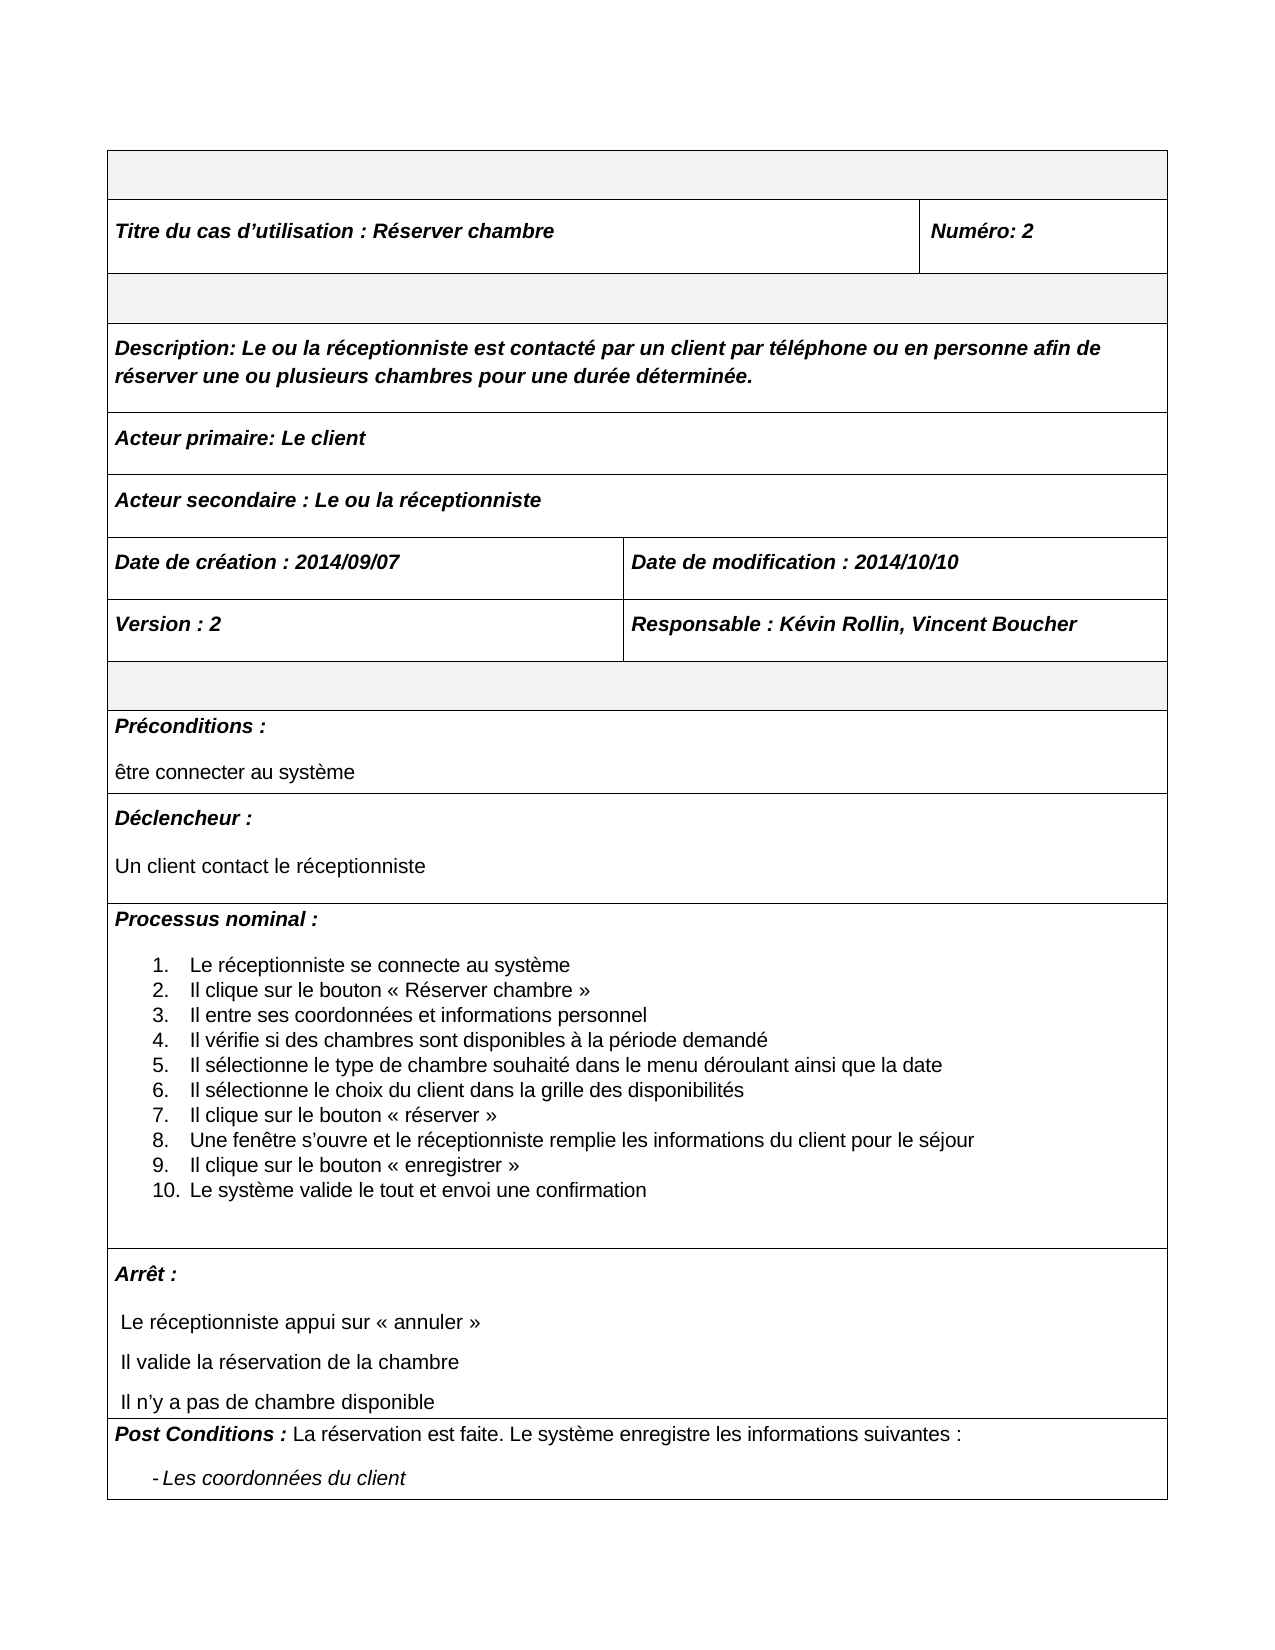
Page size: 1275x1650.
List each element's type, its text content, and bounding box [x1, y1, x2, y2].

table_cell Description: Le ou la réceptionniste est contacté par un client par téléphone ou en personne afin de réserver une ou plusieurs chambres pour une durée déterminée. [108, 324, 1167, 412]
table_cell Acteur primaire: Le client [108, 413, 1167, 474]
table_cell Déclencheur : Un client contact le réceptionniste [108, 794, 1167, 903]
table_cell Responsable : Kévin Rollin, Vincent Boucher [624, 600, 1167, 661]
table_cell Acteur secondaire : Le ou la réceptionniste [108, 475, 1167, 537]
table_header [108, 151, 1167, 199]
table_cell Date de création : 2014/09/07 [108, 538, 623, 599]
table_cell Date de modification : 2014/10/10 [624, 538, 1167, 599]
table_cell [108, 274, 1167, 322]
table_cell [108, 1419, 1167, 1499]
table_cell Titre du cas d’utilisation : Réserver chambre [108, 200, 919, 273]
table_cell Version : 2 [108, 600, 623, 661]
table_cell Processus nominal : Le réceptionniste se connecte au système Il clique sur le bouton « Réserver chambre » Il entre ses coordonnées et informations personnel Il vérifie si des chambres sont disponibles à la période demandé Il sélectionne le type de chambre souhaité dans le menu déroulant ainsi que la date Il sélectionne le choix du client dans la grille des disponibilités Il clique sur le bouton « réserver » Une fenêtre s’ouvre et le réceptionniste remplie les informations du client pour le séjour Il clique sur le bouton « enregistrer » Le système valide le tout et envoi une confirmation [108, 904, 1167, 1248]
table_cell [108, 662, 1167, 710]
table_cell Numéro: 2 [920, 200, 1167, 273]
table_cell Arrêt : Le réceptionniste appui sur « annuler » Il valide la réservation de la chambre Il n’y a pas de chambre disponible [108, 1249, 1167, 1417]
table_cell Préconditions : être connecter au système [108, 711, 1167, 792]
